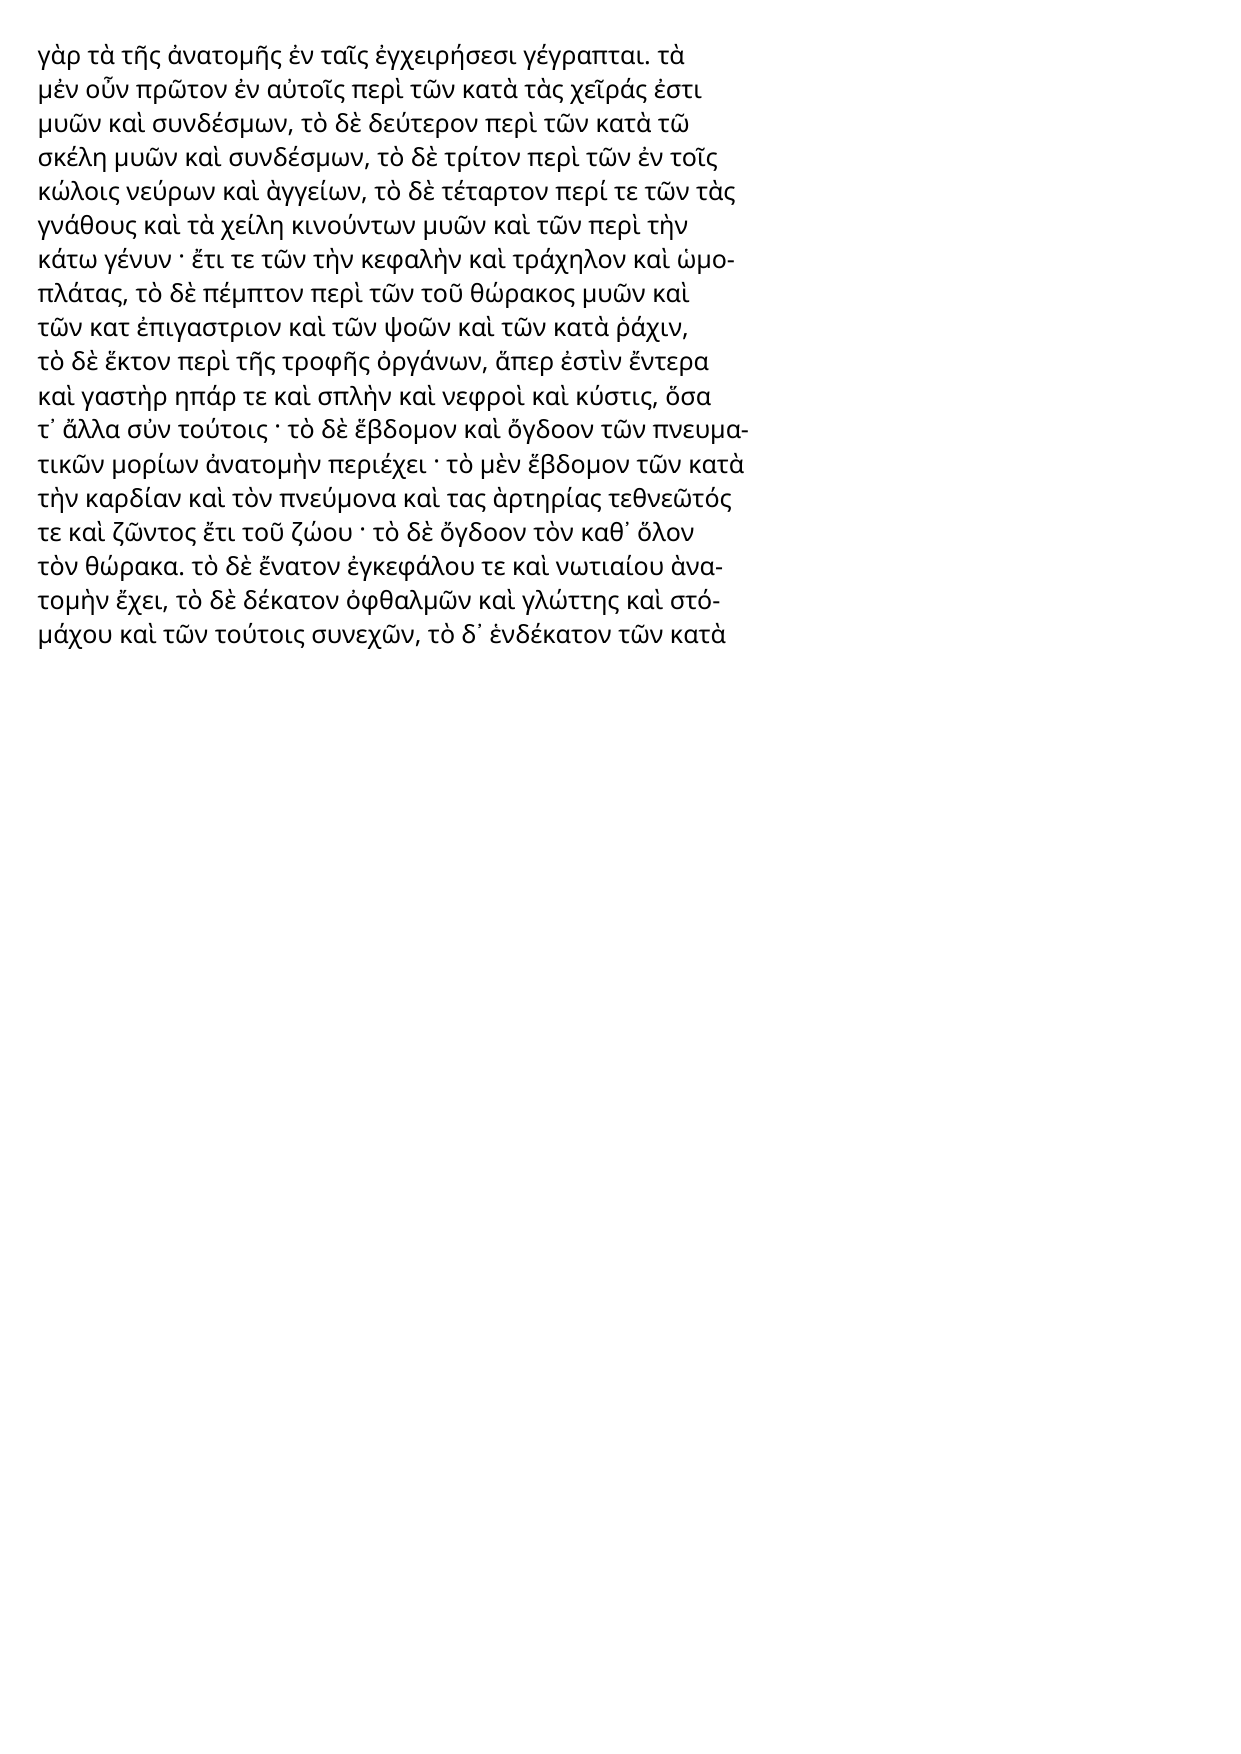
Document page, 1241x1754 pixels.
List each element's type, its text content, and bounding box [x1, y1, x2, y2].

text γὰρ τὰ τῆς ἀνατομῆς ἐν ταῖς ἐγχειρήσεσι γέγραπται. τὰ μἐν οὖν πρῶτον ἐν αὐτοῖς περὶ τῶν κατὰ τὰς χεῖράς ἐστι μυῶν καὶ συνδέσμων, τὸ δὲ δεύτερον περὶ τῶν κατὰ τῶ σκέλη μυῶν καὶ συνδέσμων, τὸ δὲ τρίτον περὶ τῶν ἐν τοῖς κώλοις νεύρων καὶ ὰγγείων, τὸ δὲ τέταρτον περί τε τῶν τὰς γνάθους καὶ τὰ χείλη κινούντων μυῶν καὶ τῶν περὶ τὴν κάτω γένυν · ἔτι τε τῶν τὴν κεφαλὴν καὶ τράχηλον καὶ ὡμο- πλάτας, τὸ δὲ πέμπτον περὶ τῶν τοῦ θώρακος μυῶν καὶ τῶν κατ ἐπιγαστριον καὶ τῶν ψοῶν καὶ τῶν κατὰ ῥάχιν, τὸ δὲ ἕκτον περὶ τῆς τροφῆς ὀργάνων, ἅπερ ἐστὶν ἔντερα καὶ γαστὴρ ηπάρ τε καὶ σπλὴν καὶ νεφροὶ καὶ κύστις, ὅσα τ᾽ ἄλλα σὐν τούτοις · τὸ δὲ ἕβδομον καὶ ὄγδοον τῶν πνευμα- τικῶν μορίων ἀνατομὴν περιέχει · τὸ μὲν ἕβδομον τῶν κατὰ τὴν καρδίαν καὶ τὸν πνεύμονα καὶ τας ὰρτηρίας τεθνεῶτός τε καὶ ζῶντος ἔτι τοῦ ζώου · τὸ δὲ ὄγδοον τὸν καθ᾽ ὅλον τὸν θώρακα. τὸ δὲ ἔνατον ἐγκεφάλου τε καὶ νωτιαίου ὰνα- τομὴν ἔχει, τὸ δὲ δέκατον ὀφθαλμῶν καὶ γλώττης καὶ στό- μάχου καὶ τῶν τούτοις συνεχῶν, τὸ δ᾽ ἑνδέκατον τῶν κατὰ [37, 37, 1203, 651]
